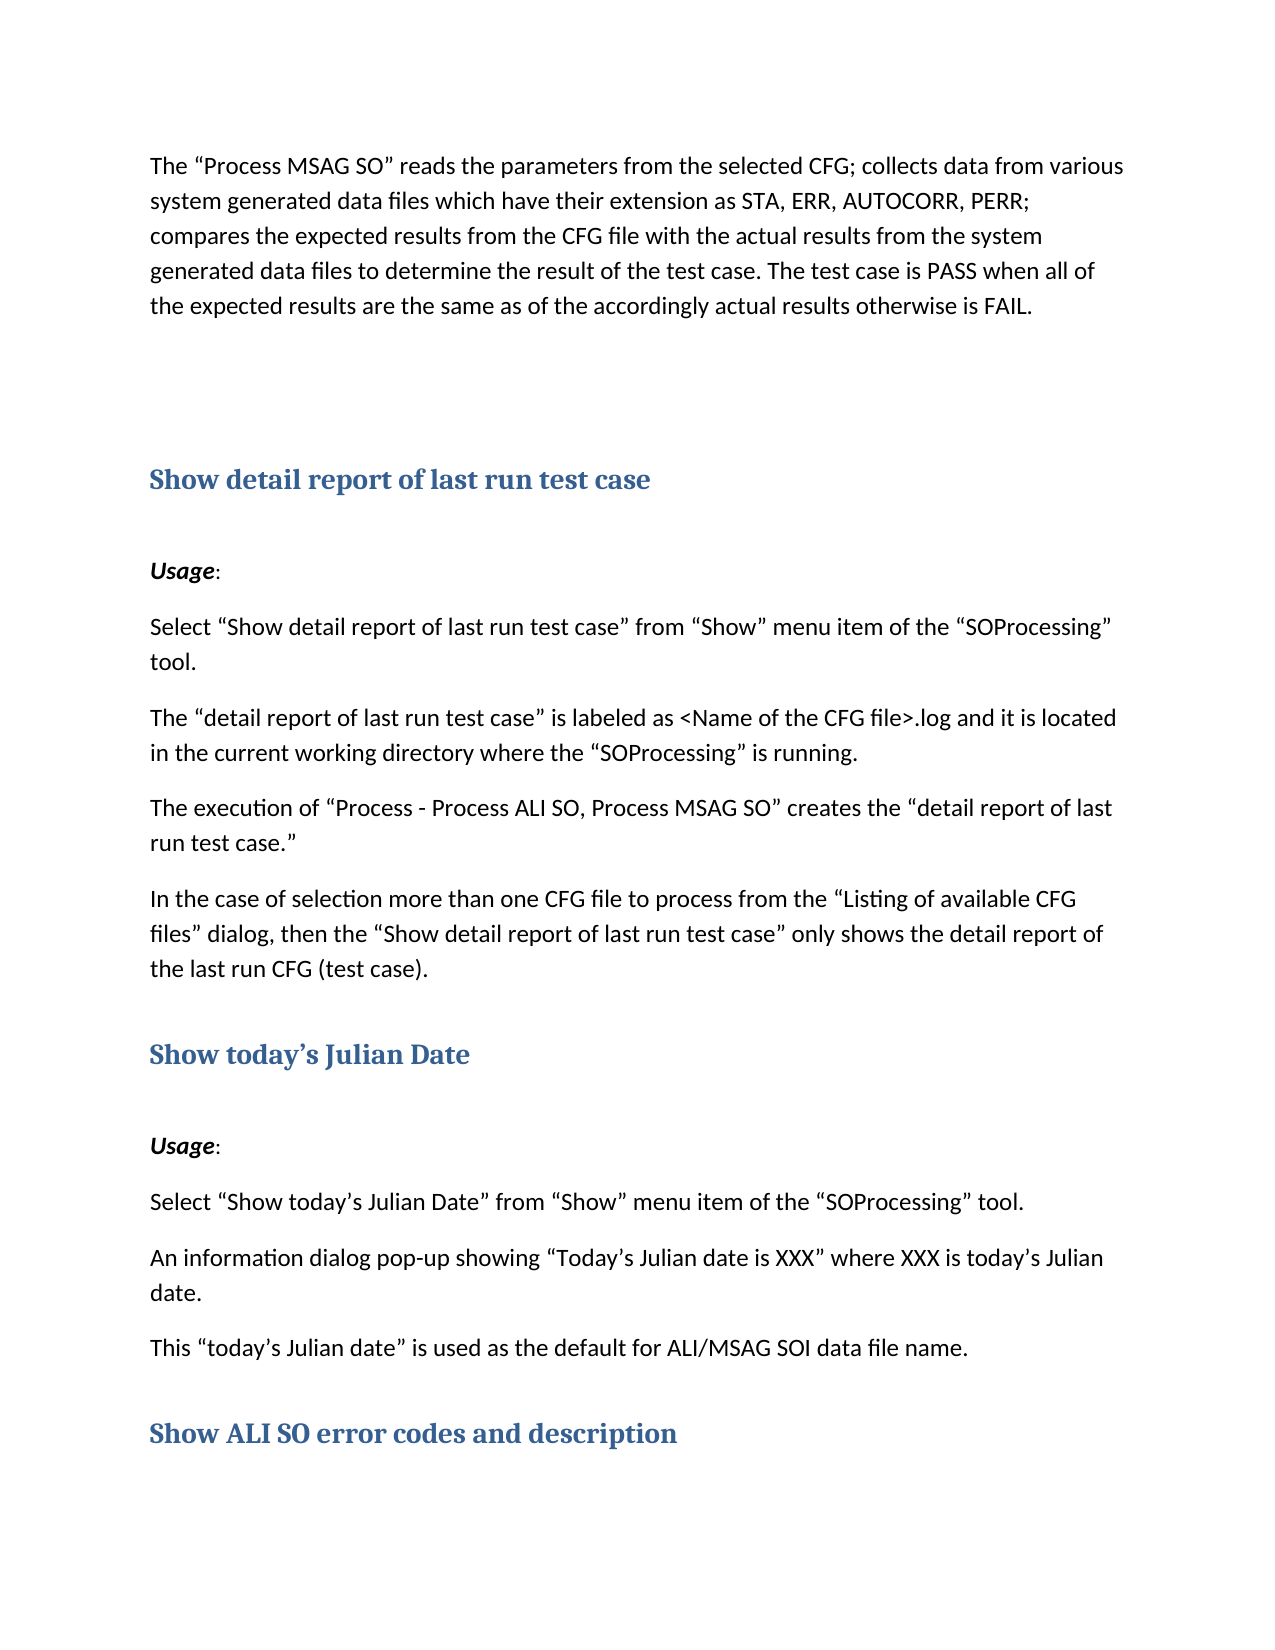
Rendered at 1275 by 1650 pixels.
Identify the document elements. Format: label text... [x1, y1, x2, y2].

text An information dialog pop-up showing “Today’s Julian date is XXX” where XXX is today’s Julian date. [150, 1242, 1125, 1307]
text Select “Show today’s Julian Date” from “Show” menu item of the “SOProcessing” tool. [150, 1186, 1125, 1216]
subtitle Show ALI SO error codes and description [150, 1417, 1125, 1451]
text Usage: [150, 555, 1125, 586]
text Select “Show detail report of last run test case” from “Show” menu item of the “SOProcessing” tool. [150, 611, 1125, 676]
subtitle Show detail report of last run test case [150, 463, 1125, 497]
text The “detail report of last run test case” is labeled as <Name of the CFG file>.log and it is located in the current working directory where the “SOProcessing” is running. [150, 702, 1125, 767]
text This “today’s Julian date” is used as the default for ALI/MSAG SOI data file name. [150, 1332, 1125, 1363]
text In the case of selection more than one CFG file to process from the “Listing of available CFG files” dialog, then the “Show detail report of last run test case” only shows the detail report of the last run CFG (test case). [150, 883, 1125, 984]
text Usage: [150, 1130, 1125, 1161]
text The “Process MSAG SO” reads the parameters from the selected CFG; collects data from various system generated data files which have their extension as STA, ERR, AUTOCORR, PERR; compares the expected results from the CFG file with the actual results from the system generated data files to determine the result of the test case. The test case is PASS when all of the expected results are the same as of the accordingly actual results otherwise is FAIL. [150, 150, 1125, 321]
text The execution of “Process - Process ALI SO, Process MSAG SO” creates the “detail report of last run test case.” [150, 793, 1125, 858]
subtitle Show today’s Julian Date [150, 1038, 1125, 1072]
